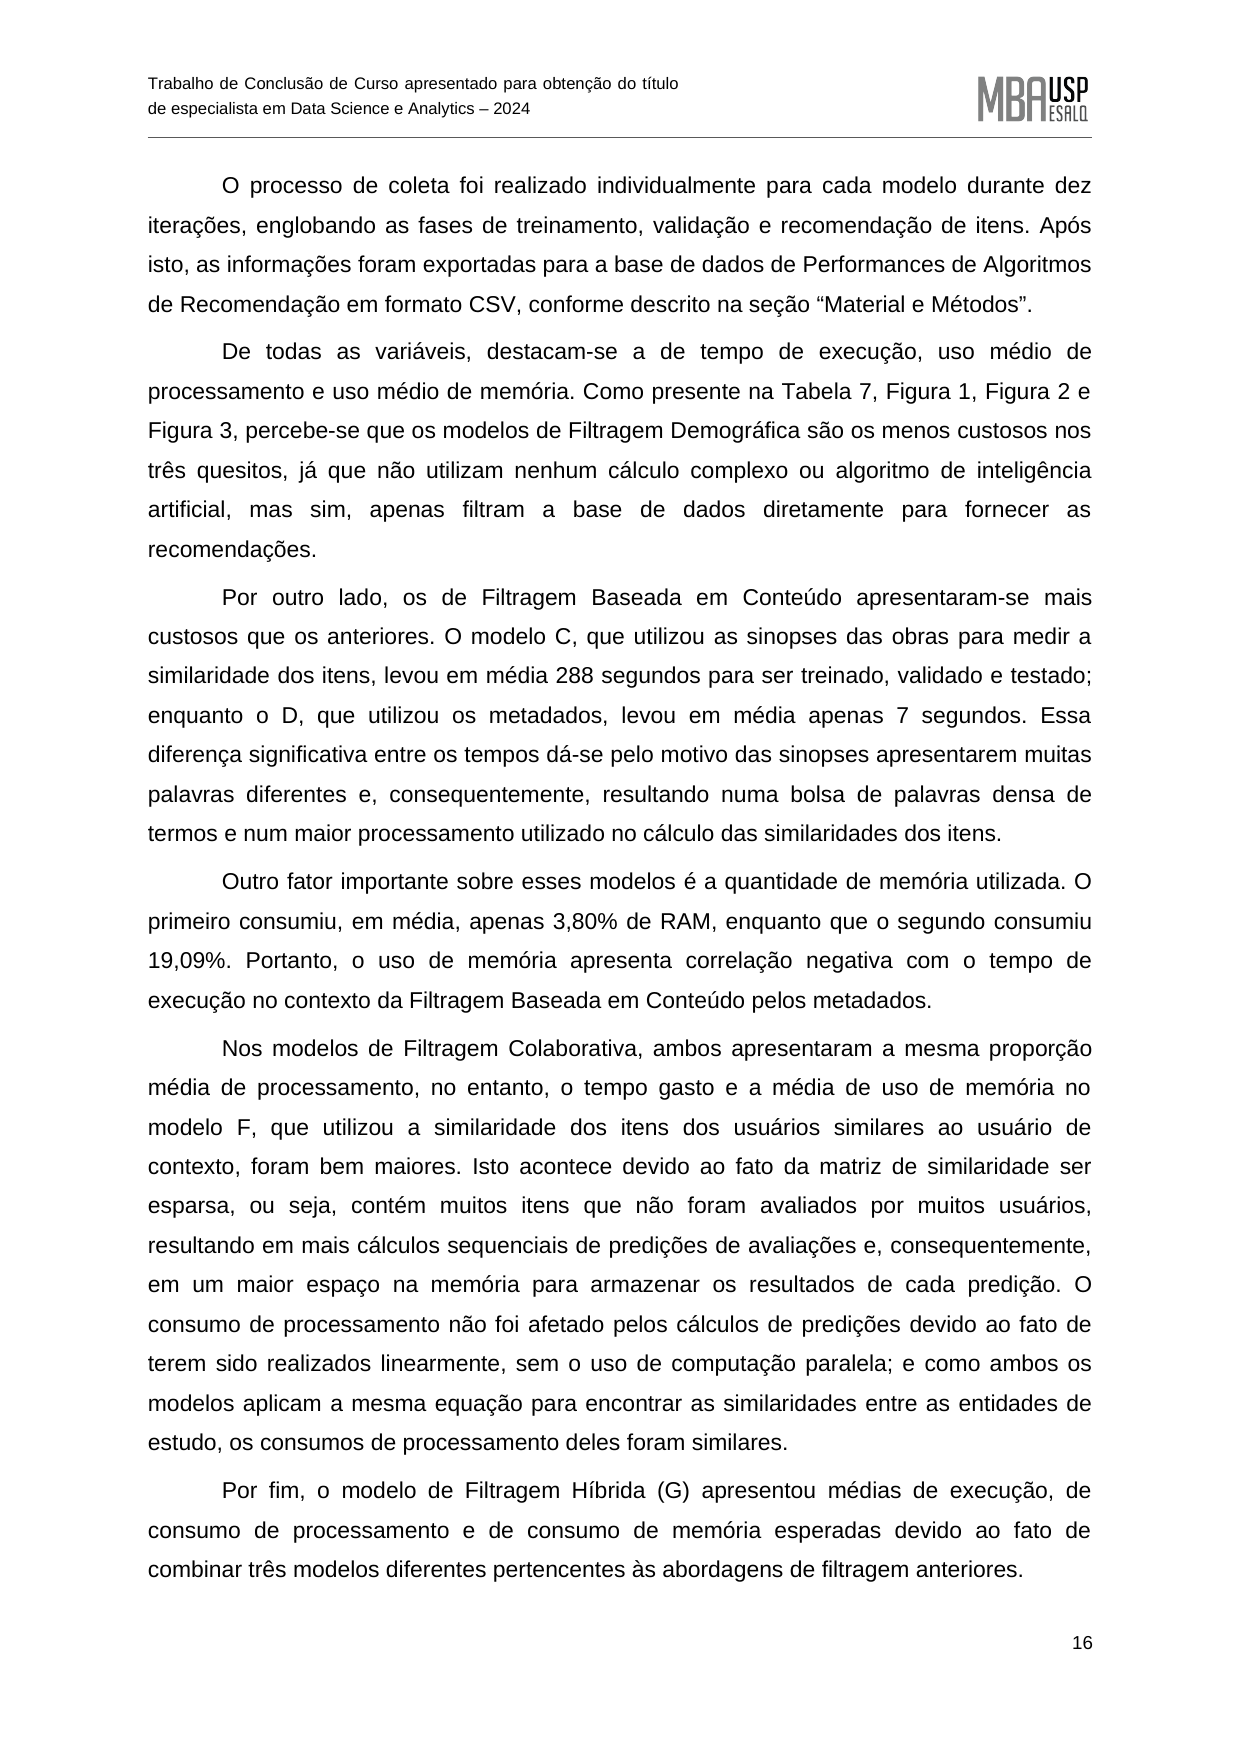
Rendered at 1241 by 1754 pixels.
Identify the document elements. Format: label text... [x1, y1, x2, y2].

text De todas as variáveis, destacam-se a de tempo de execução, uso médio de processamento e uso médio de memória. Como presente na Tabela 7, Figura 1, Figura 2 e Figura 3, percebe-se que os modelos de Filtragem Demográfica são os menos custosos nos três quesitos, já que não utilizam nenhum cálculo complexo ou algoritmo de inteligência artificial, mas sim, apenas filtram a base de dados diretamente para fornecer as recomendações. [148, 338, 1092, 562]
text Nos modelos de Filtragem Colaborativa, ambos apresentaram a mesma proporção média de processamento, no entanto, o tempo gasto e a média de uso de memória no modelo F, que utilizou a similaridade dos itens dos usuários similares ao usuário de contexto, foram bem maiores. Isto acontece devido ao fato da matriz de similaridade ser esparsa, ou seja, contém muitos itens que não foram avaliados por muitos usuários, resultando em mais cálculos sequenciais de predições de avaliações e, consequentemente, em um maior espaço na memória para armazenar os resultados de cada predição. O consumo de processamento não foi afetado pelos cálculos de predições devido ao fato de terem sido realizados linearmente, sem o uso de computação paralela; e como ambos os modelos aplicam a mesma equação para encontrar as similaridades entre as entidades de estudo, os consumos de processamento deles foram similares. [148, 1034, 1092, 1456]
picture [973, 74, 1090, 121]
text Por outro lado, os de Filtragem Baseada em Conteúdo apresentaram-se mais custosos que os anteriores. O modelo C, que utilizou as sinopses das obras para medir a similaridade dos itens, levou em média 288 segundos para ser treinado, validado e testado; enquanto o D, que utilizou os metadados, levou em média apenas 7 segundos. Essa diferença significativa entre os tempos dá-se pelo motivo das sinopses apresentarem muitas palavras diferentes e, consequentemente, resultando numa bolsa de palavras densa de termos e num maior processamento utilizado no cálculo das similaridades dos itens. [148, 583, 1092, 847]
text Outro fator importante sobre esses modelos é a quantidade de memória utilizada. O primeiro consumiu, em média, apenas 3,80% de RAM, enquanto que o segundo consumiu 19,09%. Portanto, o uso de memória apresenta correlação negativa com o tempo de execução no contexto da Filtragem Baseada em Conteúdo pelos metadados. [148, 868, 1092, 1013]
